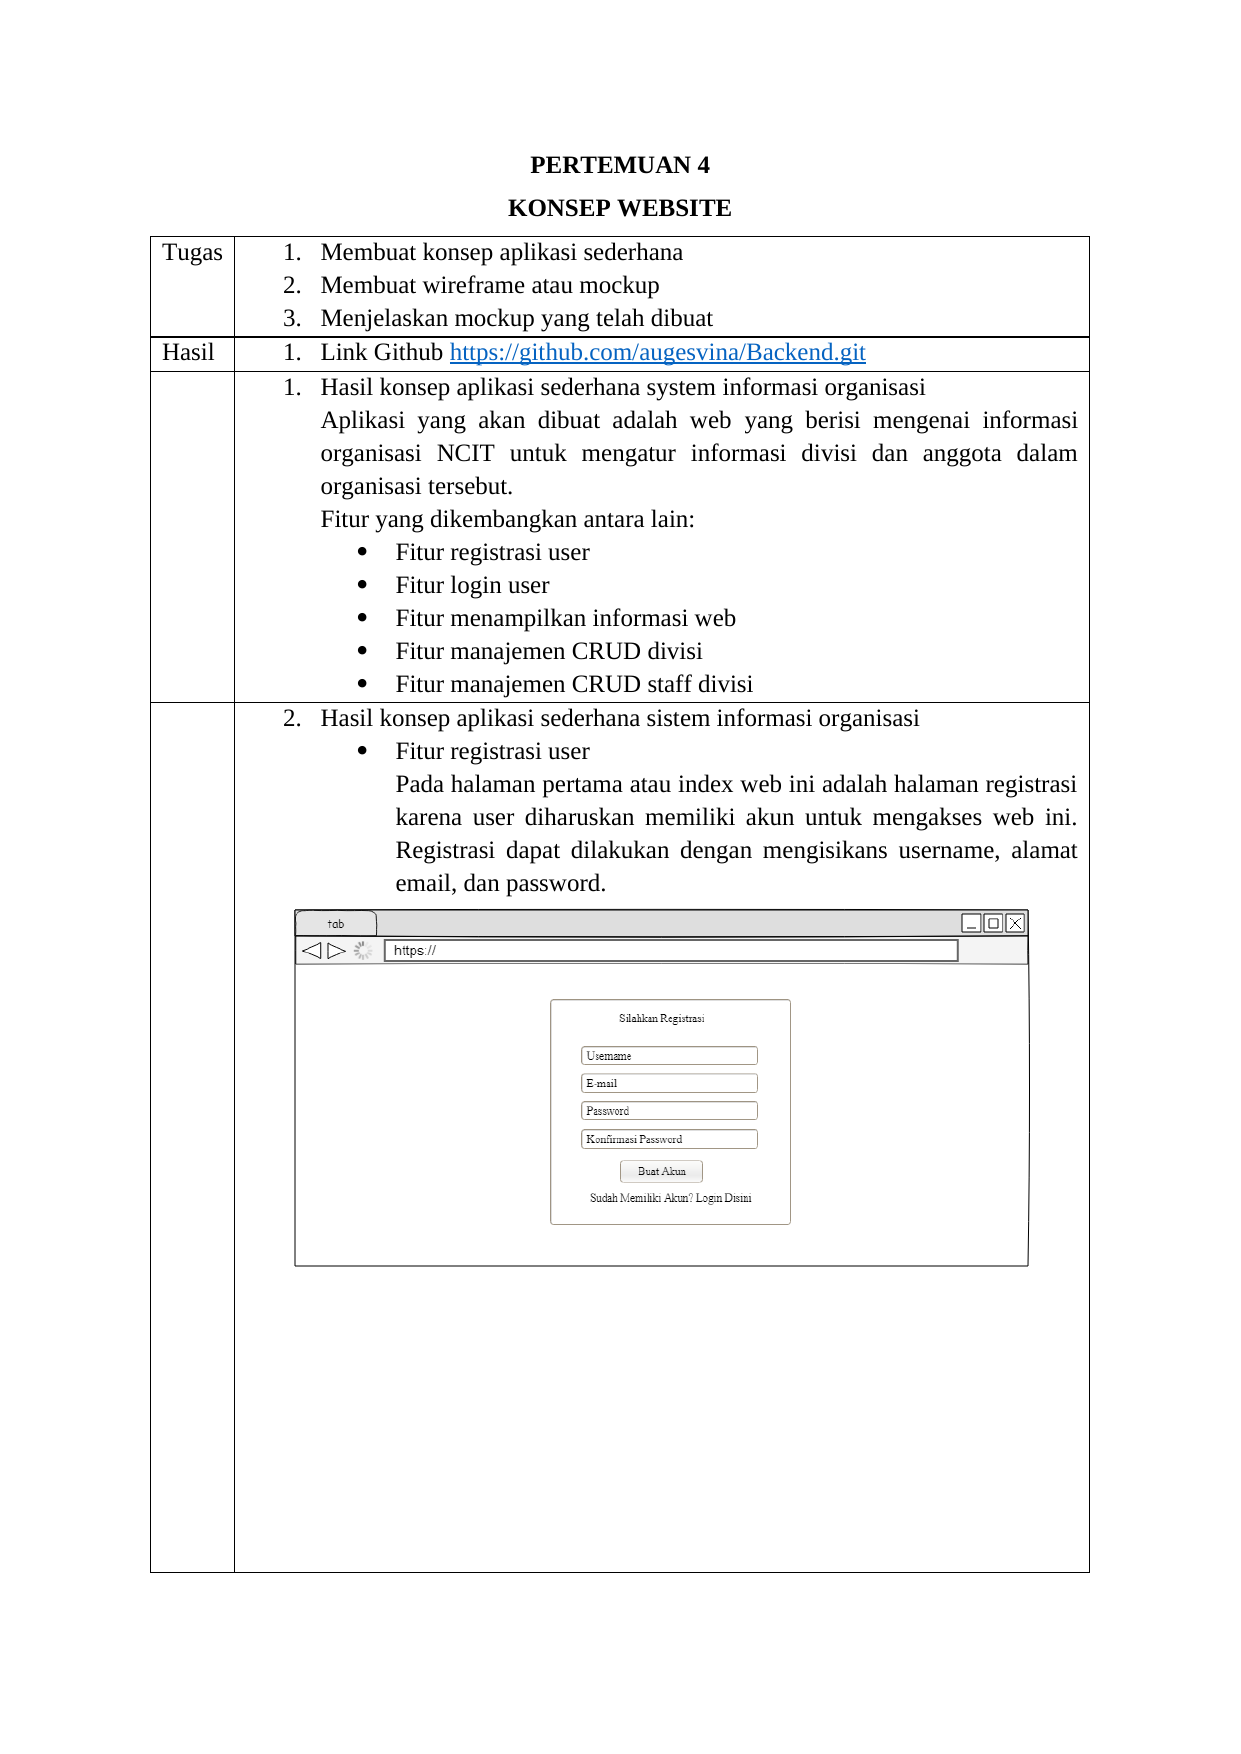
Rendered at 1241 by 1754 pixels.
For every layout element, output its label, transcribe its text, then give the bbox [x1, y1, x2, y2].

table_header Membuat konsep aplikasi sederhana Membuat wireframe atau mockup Menjelaskan mockup yang telah dibuat [235, 237, 1089, 336]
table_cell Hasil [151, 338, 234, 371]
text PERTEMUAN 4 [150, 150, 1090, 179]
table_header Tugas [151, 237, 234, 336]
text KONSEP WEBSITE [150, 193, 1090, 222]
table_cell [151, 372, 234, 702]
picture [291, 901, 1033, 1270]
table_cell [235, 703, 1089, 1572]
table_cell Link Github https://github.com/augesvina/Backend.git [235, 338, 1089, 371]
table_cell Hasil konsep aplikasi sederhana system informasi organisasi Aplikasi yang akan dibuat adalah web yang berisi mengenai informasi organisasi NCIT untuk mengatur informasi divisi dan anggota dalam organisasi tersebut. Fitur yang dikembangkan antara lain: Fitur registrasi user Fitur login user Fitur menampilkan informasi web Fitur manajemen CRUD divisi Fitur manajemen CRUD staff divisi [235, 372, 1089, 702]
table_cell [151, 703, 234, 1572]
